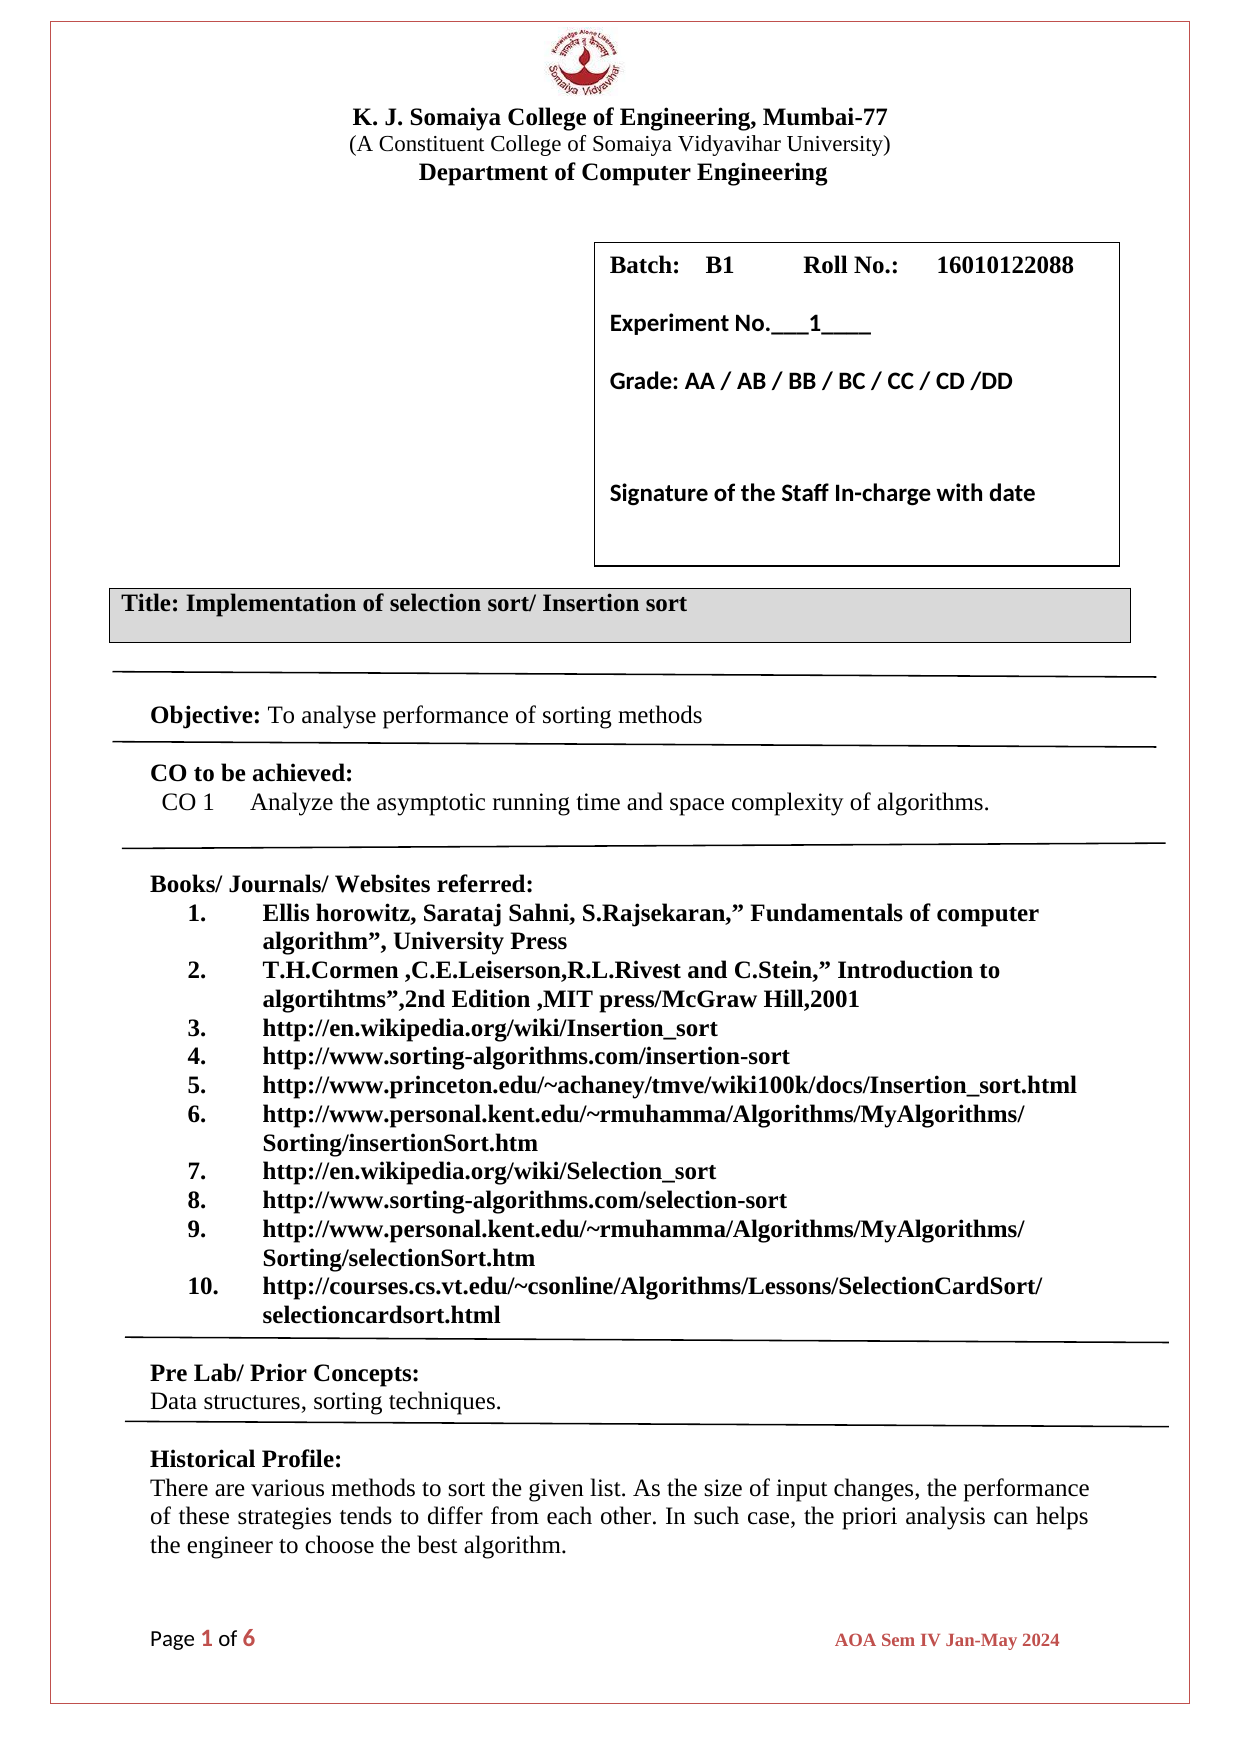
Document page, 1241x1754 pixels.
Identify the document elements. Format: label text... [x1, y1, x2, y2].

text There are various methods to sort the given list. As the size of input changes, the performance of these strategies tends to differ from each other. In such case, the priori analysis can helps the engineer to choose the best algorithm. [150, 1473, 1090, 1559]
table_header Analyze the asymptotic running time and space complexity of algorithms. [239, 787, 1144, 840]
picture [543, 27, 626, 97]
table_header CO 1 [150, 787, 239, 840]
list Ellis horowitz, Sarataj Sahni, S.Rajsekaran,” Fundamentals of computer algorithm”, University Press [187, 898, 1090, 955]
list http://www.sorting-algorithms.com/insertion-sort [187, 1041, 1090, 1070]
text Objective: To analyse performance of sorting methods [150, 700, 1090, 729]
list http://www.personal.kent.edu/~rmuhamma/Algorithms/MyAlgorithms/Sorting/selectionSort.htm [187, 1214, 1090, 1271]
list T.H.Cormen ,C.E.Leiserson,R.L.Rivest and C.Stein,” Introduction to algortihtms”,2nd Edition ,MIT press/McGraw Hill,2001 [187, 955, 1090, 1013]
text CO to be achieved: [150, 758, 1090, 787]
table_header Title: Implementation of selection sort/ Insertion sort [110, 589, 1130, 642]
text Books/ Journals/ Websites referred: [150, 869, 1090, 898]
list http://www.personal.kent.edu/~rmuhamma/Algorithms/MyAlgorithms/Sorting/insertionSort.htm [187, 1099, 1090, 1156]
text Historical Profile: [150, 1444, 1090, 1473]
text Data structures, sorting techniques. [150, 1386, 1090, 1415]
text Pre Lab/ Prior Concepts: [150, 1358, 1090, 1386]
list http://www.princeton.edu/~achaney/tmve/wiki100k/docs/Insertion_sort.html [187, 1070, 1090, 1099]
list http://en.wikipedia.org/wiki/Selection_sort [187, 1156, 1090, 1185]
list http://courses.cs.vt.edu/~csonline/Algorithms/Lessons/SelectionCardSort/selectioncardsort.html [187, 1271, 1090, 1329]
list http://www.sorting-algorithms.com/selection-sort [187, 1185, 1090, 1214]
list http://en.wikipedia.org/wiki/Insertion_sort [187, 1013, 1090, 1041]
